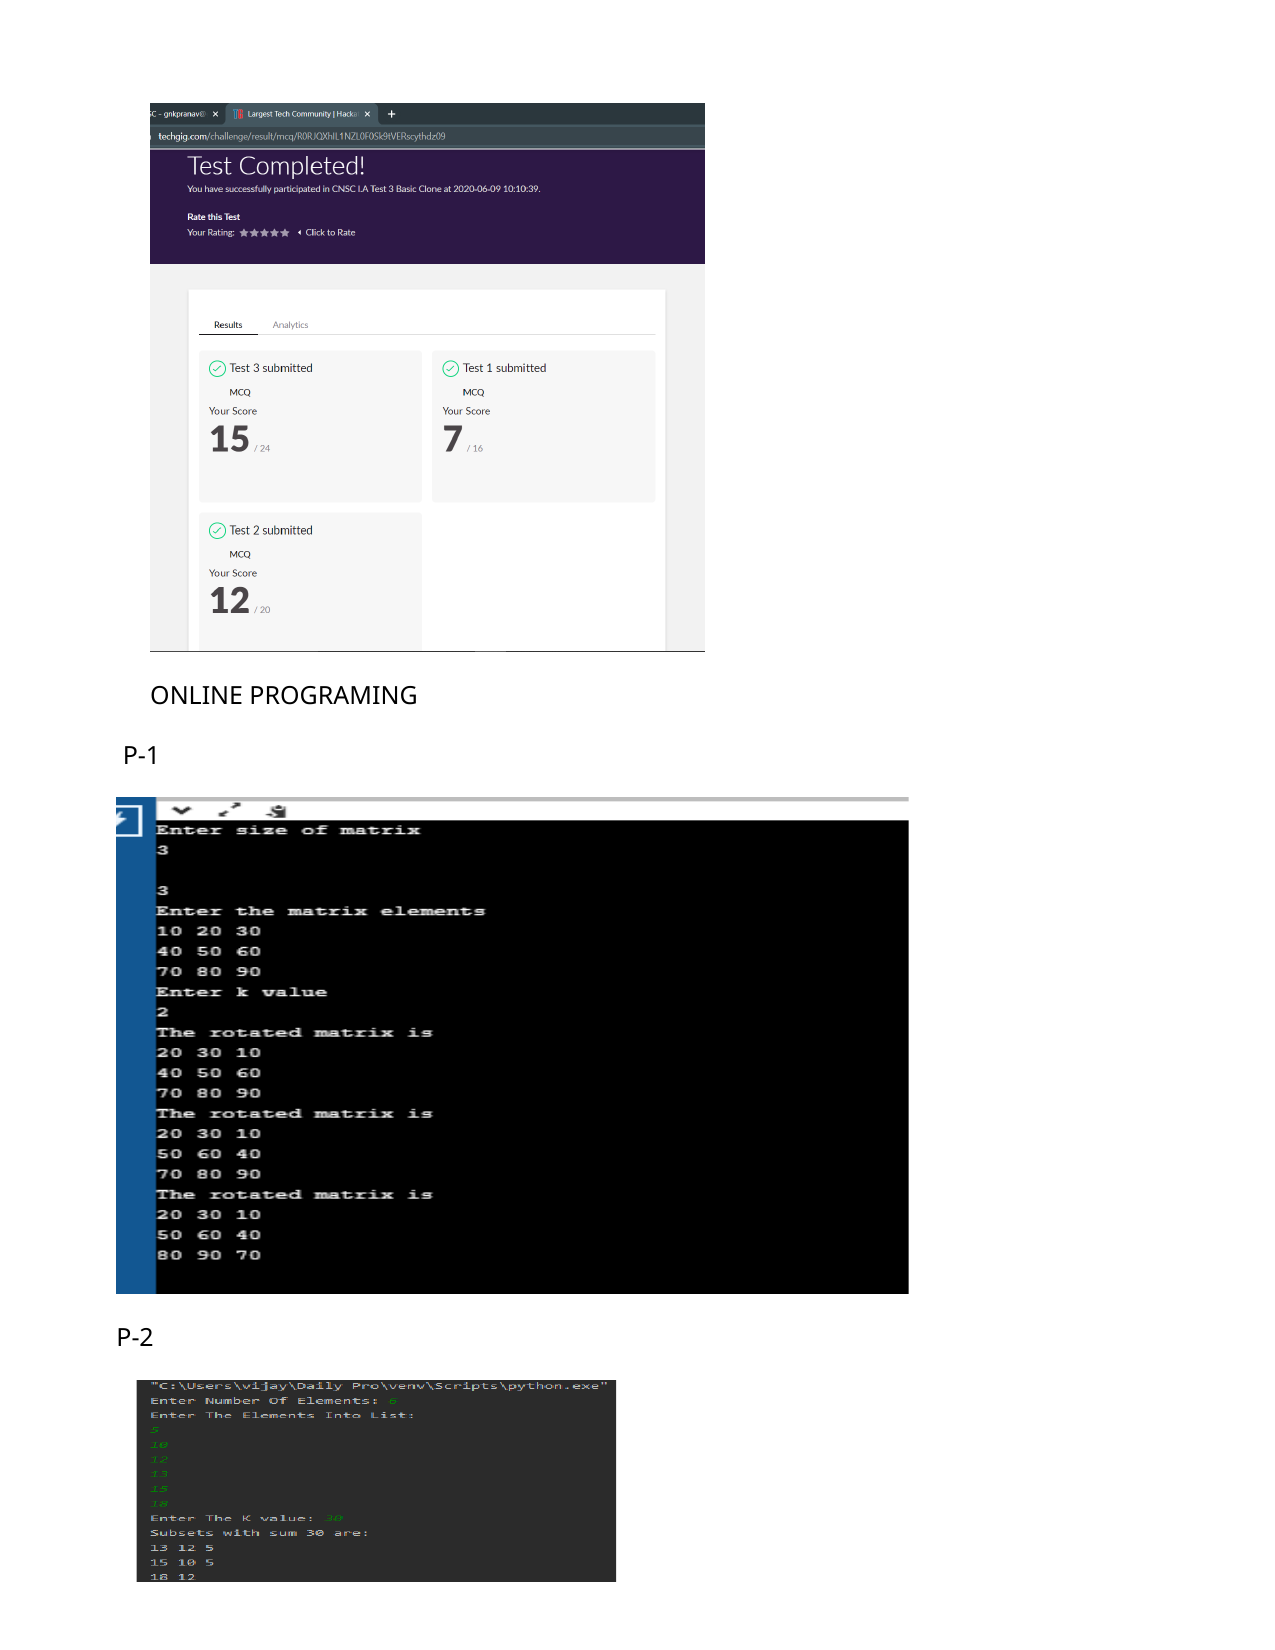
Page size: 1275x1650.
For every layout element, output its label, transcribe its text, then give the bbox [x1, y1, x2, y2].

text P-2 [32, 1320, 1125, 1354]
picture [136, 1380, 617, 1582]
text ONLINE PROGRAMING [47, 678, 1125, 712]
picture [116, 797, 909, 1294]
text P-1 [32, 738, 1125, 772]
picture [150, 103, 705, 652]
